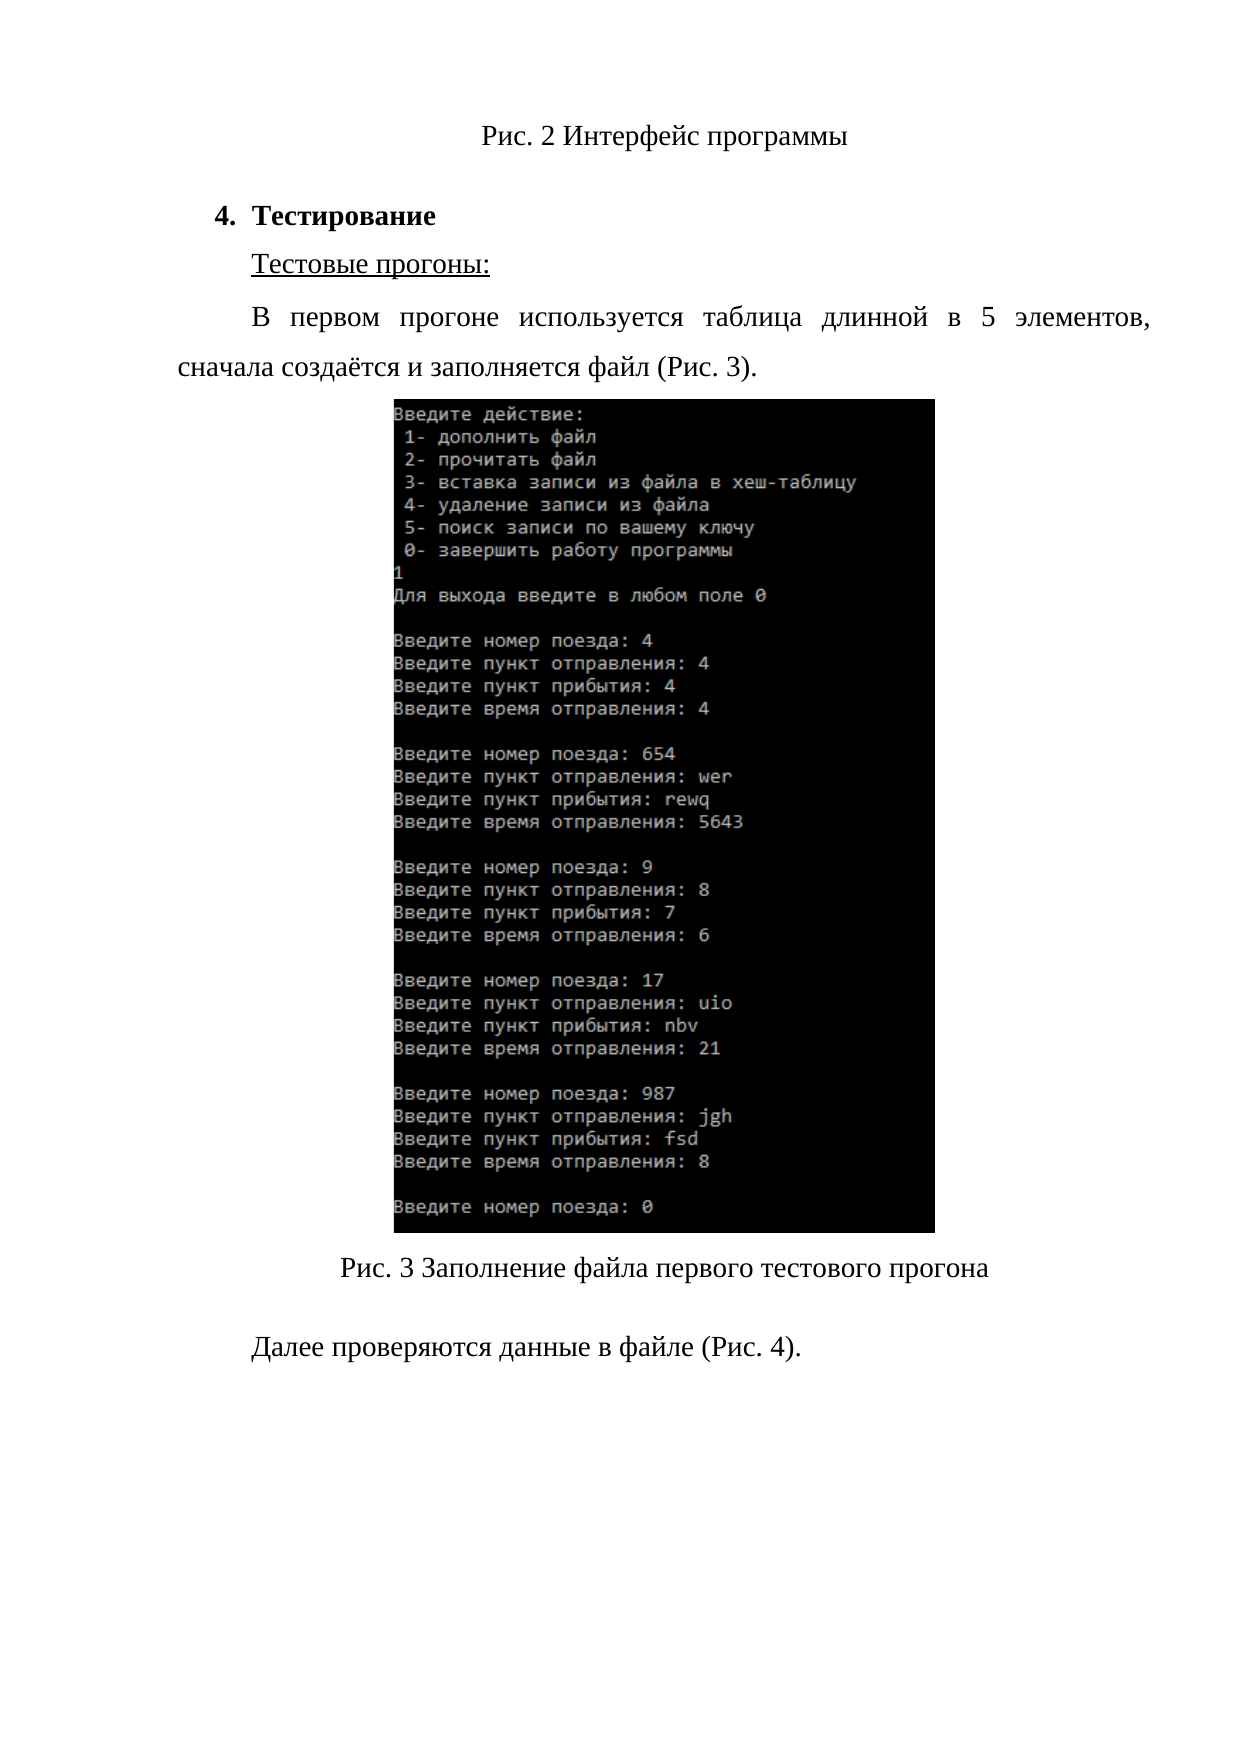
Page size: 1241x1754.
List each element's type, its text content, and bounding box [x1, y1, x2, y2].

text В первом прогоне используется таблица длинной в 5 элементов, сначала создаётся и заполняется файл (Рис. 3). [177, 299, 1152, 383]
text Тестовые прогоны: [251, 246, 1152, 280]
subtitle Тестирование [214, 198, 1152, 231]
text Далее проверяются данные в файле (Рис. 4). [177, 1329, 1152, 1363]
text Рис. 3 Заполнение файла первого тестового прогона [177, 1250, 1152, 1283]
picture [393, 399, 935, 1233]
text Рис. 2 Интерфейс программы [177, 118, 1152, 152]
